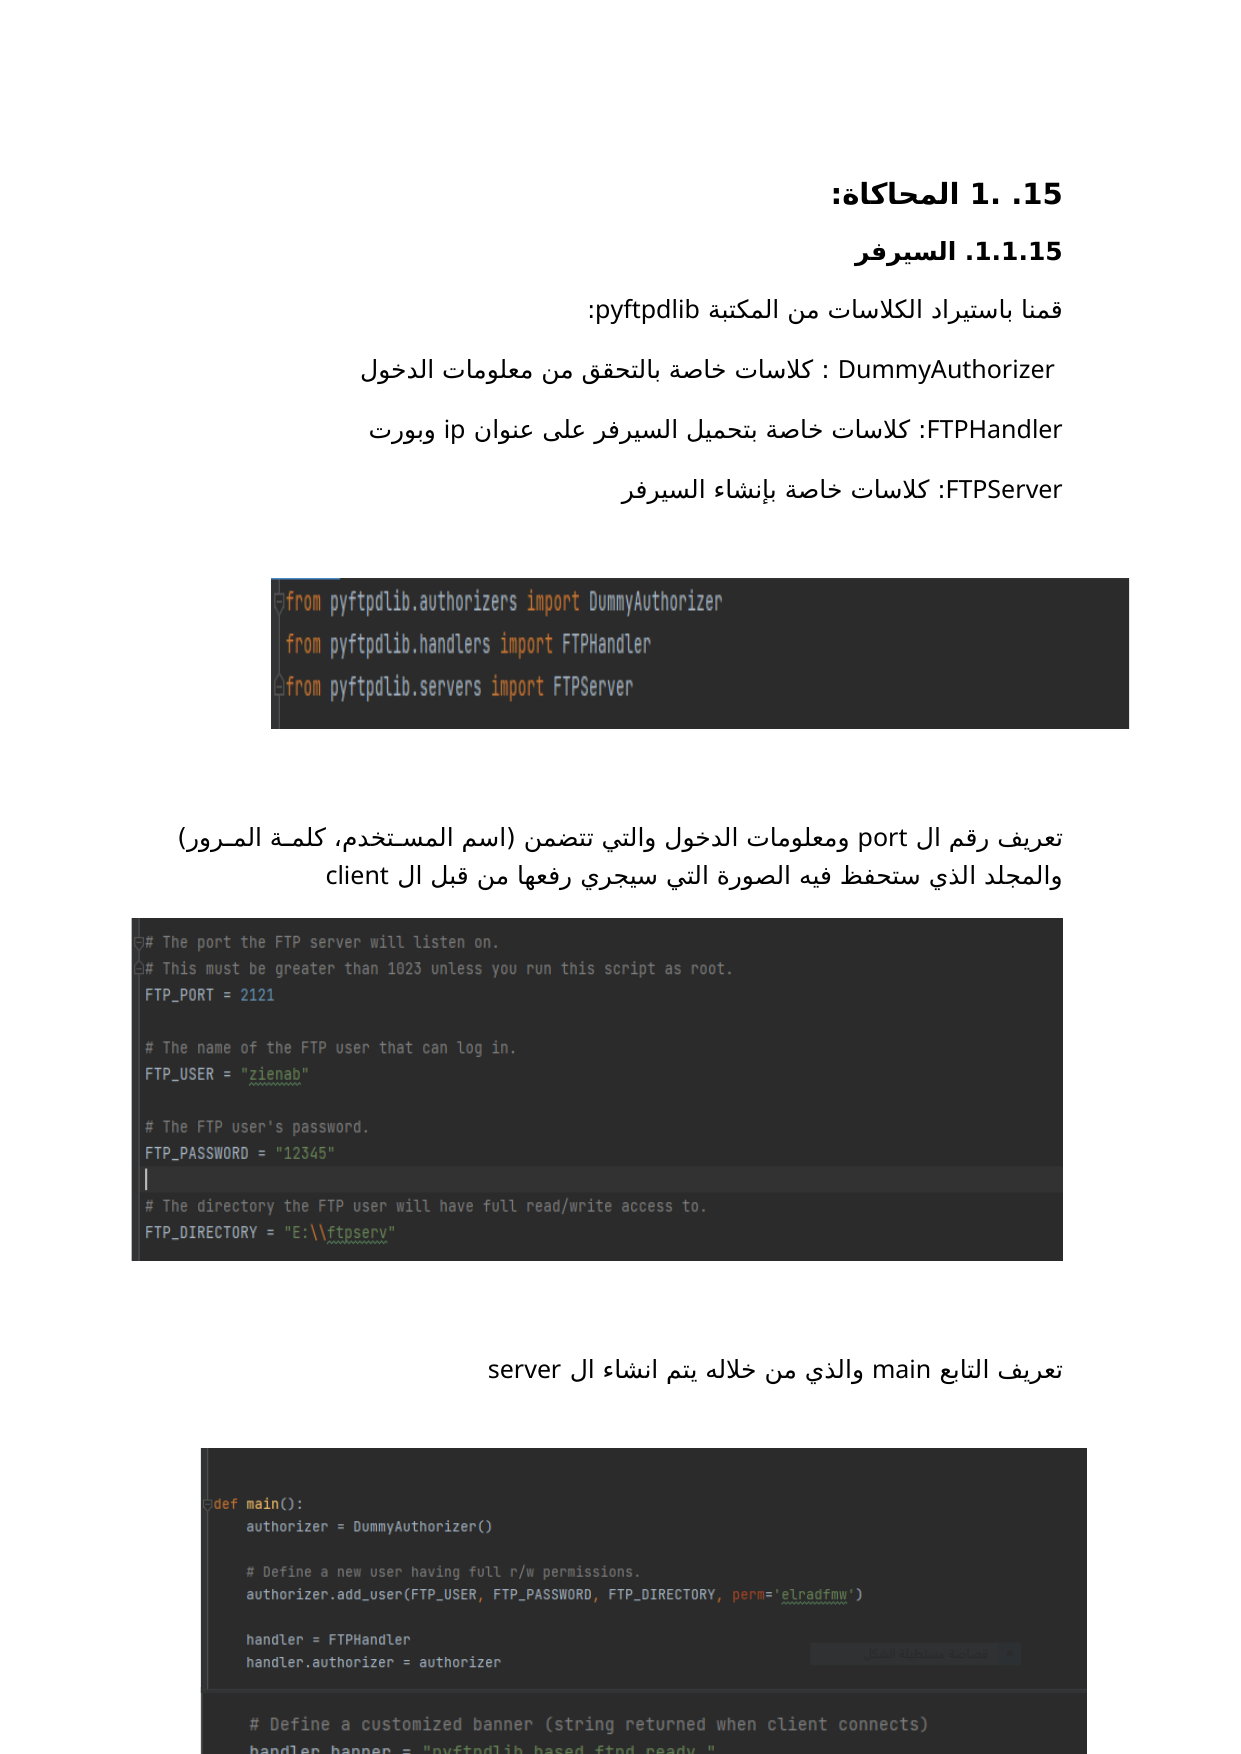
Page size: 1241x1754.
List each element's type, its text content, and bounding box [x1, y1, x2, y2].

text تعريف رقم ال port ومعلومات الدخول والتي تتضمن (اسم المستخدم، كلمة المرور) والمجلد الذي ستحفظ فيه الصورة التي سيجري رفعها من قبل ال client [177, 819, 1063, 892]
picture [131, 918, 1063, 1261]
text 15. .1 المحاكاة: [177, 177, 1063, 211]
text FTPServer: كلاسات خاصة بإنشاء السيرفر [177, 471, 1063, 505]
text FTPHandler: كلاسات خاصة بتحميل السيرفر على عنوان ip وبورت [177, 411, 1063, 445]
text تعريف التابع main والذي من خلاله يتم انشاء ال server [177, 1352, 1063, 1386]
text 1.1.15. السيرفر [177, 237, 1063, 266]
picture [200, 1448, 1087, 1754]
text DummyAuthorizer : كلاسات خاصة بالتحقق من معلومات الدخول [177, 351, 1063, 385]
picture [271, 578, 1130, 729]
text قمنا باستيراد الكلاسات من المكتبة pyftpdlib: [177, 291, 1063, 325]
